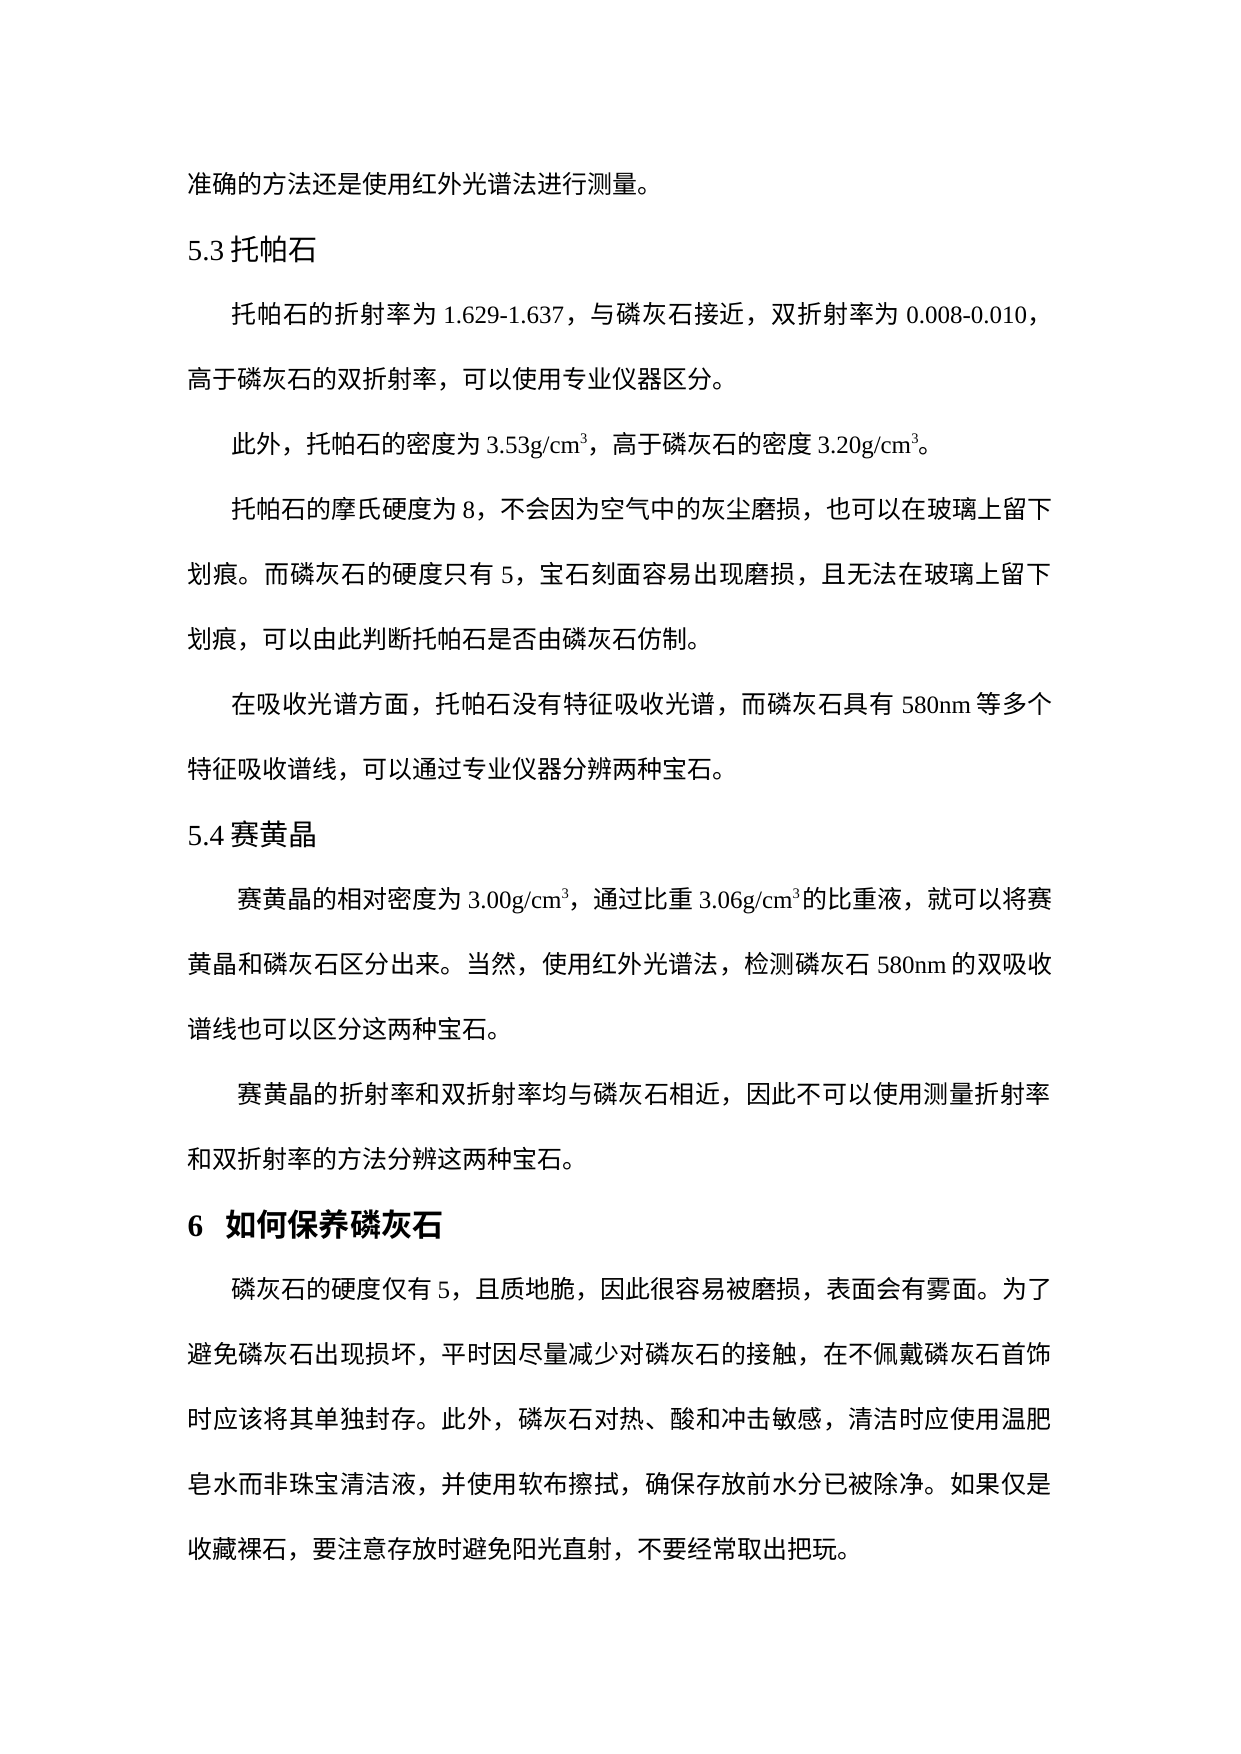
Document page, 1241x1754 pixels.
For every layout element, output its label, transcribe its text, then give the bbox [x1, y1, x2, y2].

text 在吸收光谱方面，托帕石没有特征吸收光谱，而磷灰石具有580nm等多个特征吸收谱线，可以通过专业仪器分辨两种宝石。 [187, 670, 1053, 800]
text 托帕石的折射率为1.629-1.637，与磷灰石接近，双折射率为0.008-0.010，高于磷灰石的双折射率，可以使用专业仪器区分。 [187, 280, 1053, 410]
text 5.3托帕石 [187, 215, 1053, 280]
list 如何保养磷灰石 [187, 1190, 1053, 1255]
text 赛黄晶的折射率和双折射率均与磷灰石相近，因此不可以使用测量折射率和双折射率的方法分辨这两种宝石。 [187, 1060, 1053, 1190]
text 此外，托帕石的密度为3.53g/cm3，高于磷灰石的密度3.20g/cm3。 [187, 410, 1053, 475]
text 磷灰石的硬度仅有5，且质地脆，因此很容易被磨损，表面会有雾面。为了避免磷灰石出现损坏，平时因尽量减少对磷灰石的接触，在不佩戴磷灰石首饰时应该将其单独封存。此外，磷灰石对热、酸和冲击敏感，清洁时应使用温肥皂水而非珠宝清洁液，并使用软布擦拭，确保存放前水分已被除净。如果仅是收藏裸石，要注意存放时避免阳光直射，不要经常取出把玩。 [187, 1255, 1053, 1580]
text 5.4赛黄晶 [187, 800, 1053, 865]
text 赛黄晶的相对密度为3.00g/cm3，通过比重3.06g/cm3的比重液，就可以将赛黄晶和磷灰石区分出来。当然，使用红外光谱法，检测磷灰石580nm的双吸收谱线也可以区分这两种宝石。 [187, 865, 1053, 1060]
text 托帕石的摩氏硬度为8，不会因为空气中的灰尘磨损，也可以在玻璃上留下划痕。而磷灰石的硬度只有5，宝石刻面容易出现磨损，且无法在玻璃上留下划痕，可以由此判断托帕石是否由磷灰石仿制。 [187, 475, 1053, 670]
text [187, 150, 1053, 215]
